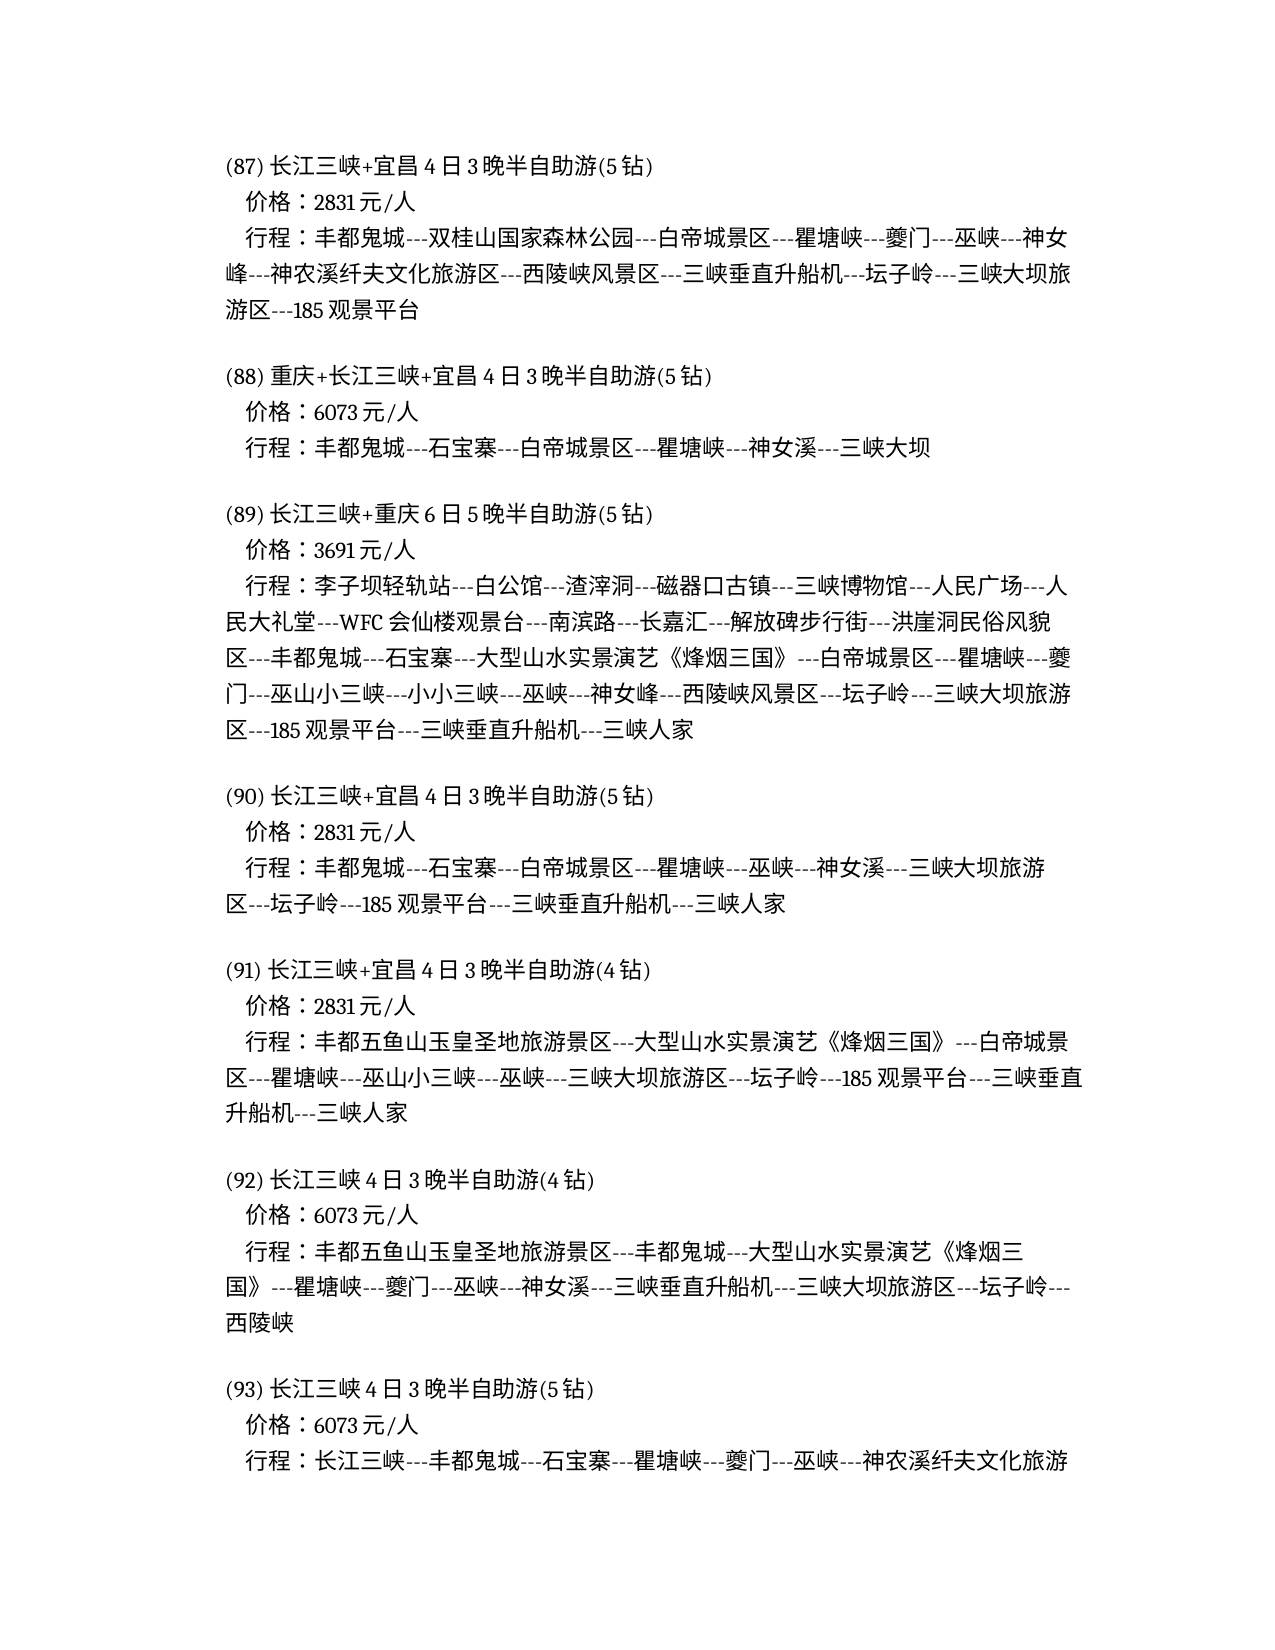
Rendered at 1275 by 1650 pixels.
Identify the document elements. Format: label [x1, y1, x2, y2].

list [187, 150, 1087, 1477]
